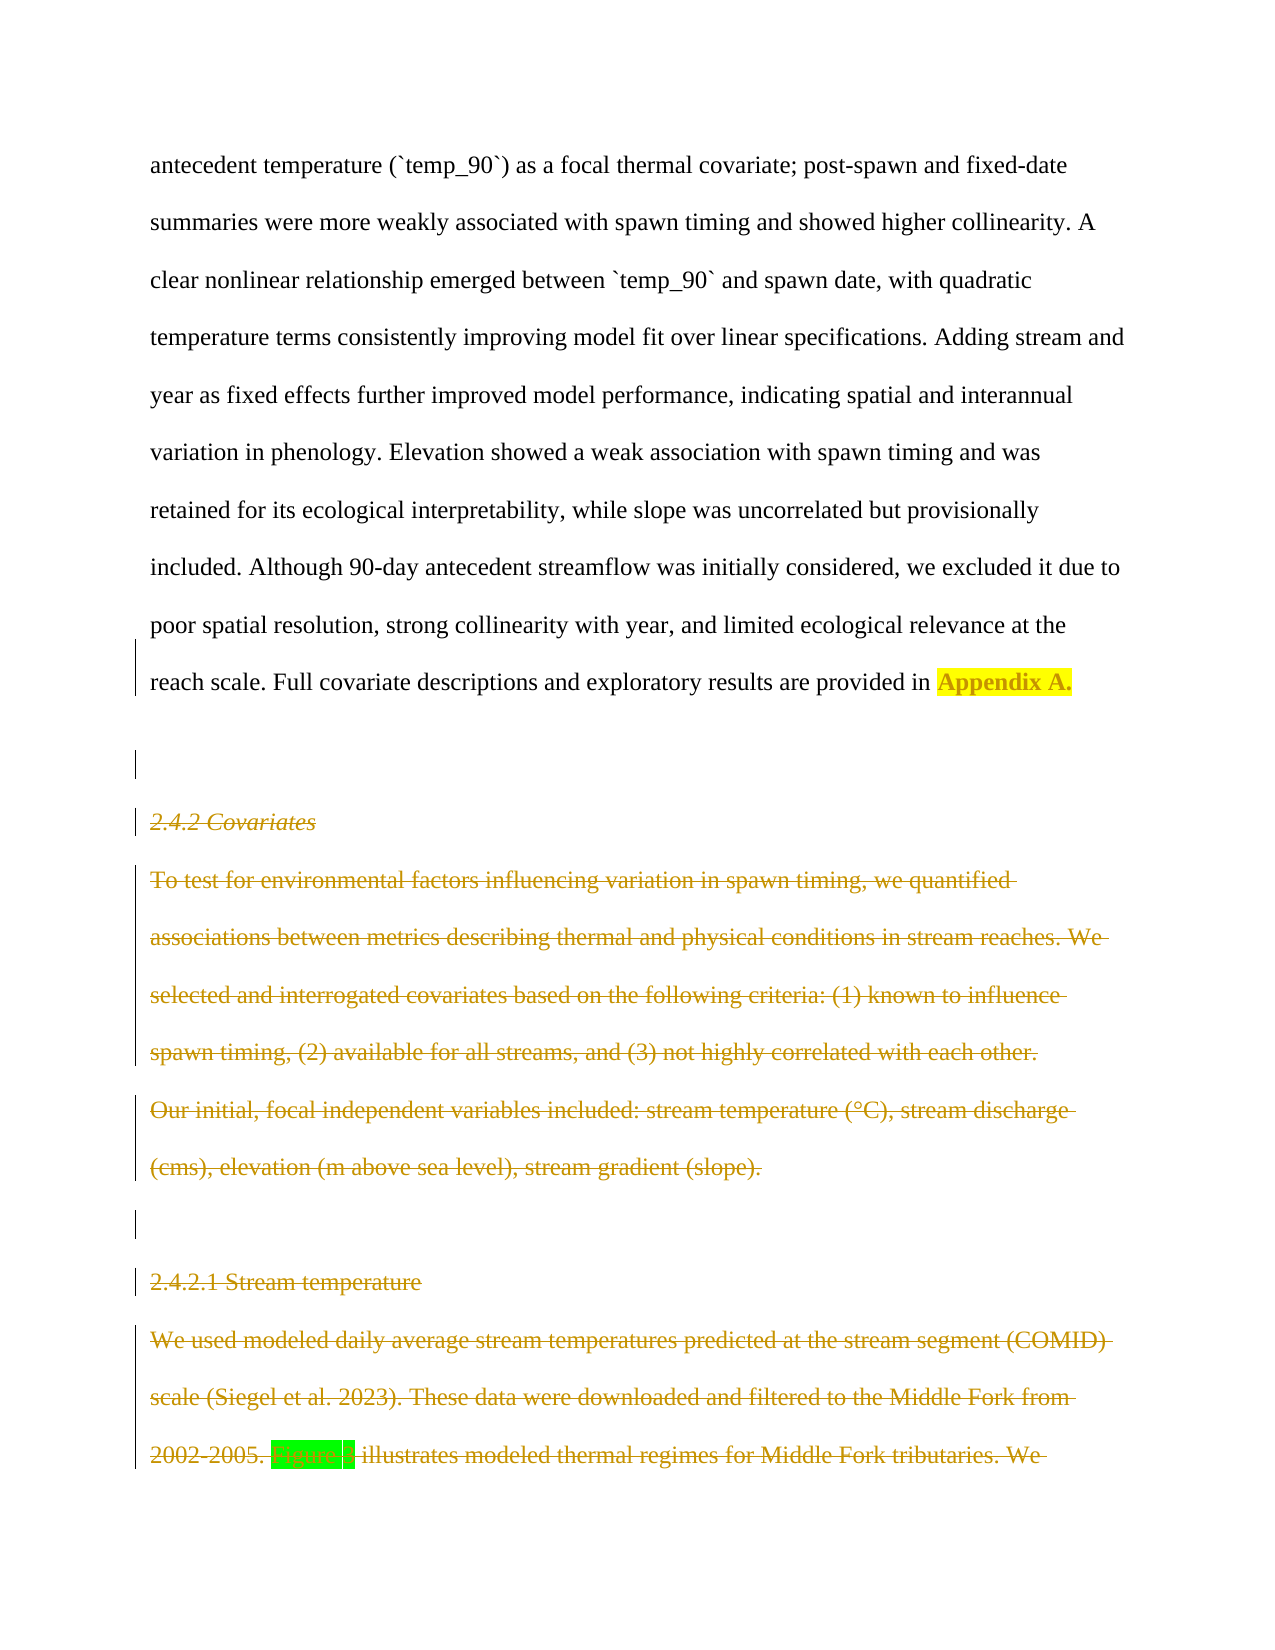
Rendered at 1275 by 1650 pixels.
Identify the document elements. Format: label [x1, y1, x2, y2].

text [150, 150, 1125, 696]
